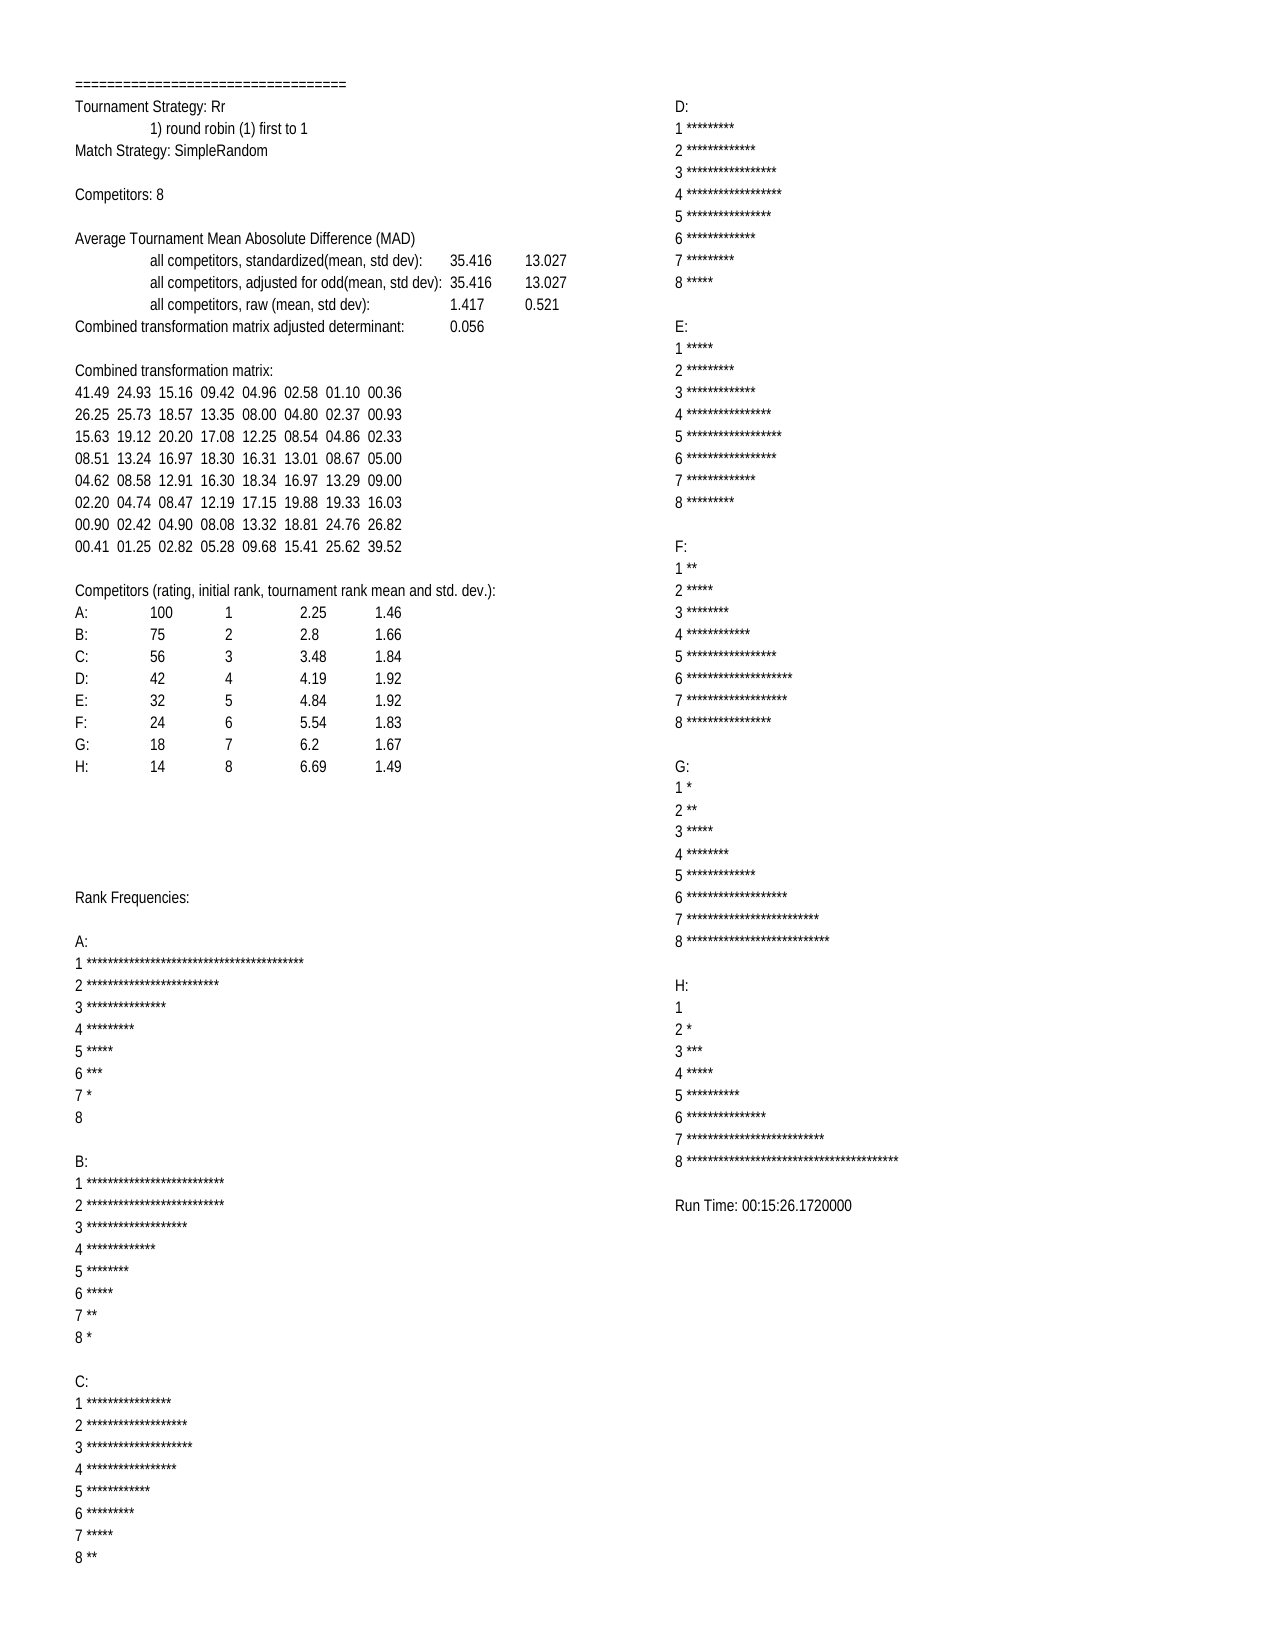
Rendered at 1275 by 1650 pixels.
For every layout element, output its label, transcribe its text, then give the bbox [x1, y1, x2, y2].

text C: [75, 1372, 600, 1391]
text 5 ***************** [675, 646, 1200, 666]
text 1 [675, 998, 1200, 1017]
text all competitors, adjusted for odd(mean, std dev): 35.416 13.027 [75, 273, 600, 292]
text F: 24 6 5.54 1.83 [75, 712, 600, 732]
text 1 ** [675, 558, 1200, 578]
text 3 *************** [75, 998, 600, 1017]
text 4 ****************** [675, 185, 1200, 204]
text 00.90 02.42 04.90 08.08 13.32 18.81 24.76 26.82 [75, 514, 600, 534]
text 8 [75, 1108, 600, 1127]
text 3 ******************* [75, 1218, 600, 1237]
text 08.51 13.24 16.97 18.30 16.31 13.01 08.67 05.00 [75, 449, 600, 468]
text 8 ** [75, 1548, 600, 1567]
text 3 ***** [675, 822, 1200, 841]
text D: 42 4 4.19 1.92 [75, 668, 600, 688]
text 2 ************************* [75, 976, 600, 995]
text 26.25 25.73 18.57 13.35 08.00 04.80 02.37 00.93 [75, 405, 600, 424]
text 7 ** [75, 1306, 600, 1325]
text 5 ******** [75, 1262, 600, 1281]
text G: [675, 756, 1200, 776]
text 1 ***************************************** [75, 954, 600, 973]
text Rank Frequencies: [75, 888, 600, 907]
text 7 ***** [75, 1526, 600, 1545]
text 2 ************************** [75, 1196, 600, 1215]
text F: [675, 537, 1200, 556]
text Competitors (rating, initial rank, tournament rank mean and std. dev.): [75, 581, 600, 600]
text 8 **************************************** [675, 1152, 1200, 1171]
text A: [75, 932, 600, 951]
text 3 ******** [675, 602, 1200, 622]
text 6 ***************** [675, 449, 1200, 468]
text 5 ************* [675, 866, 1200, 885]
text 6 ******************* [675, 888, 1200, 907]
text 7 ************* [675, 471, 1200, 490]
text 00.41 01.25 02.82 05.28 09.68 15.41 25.62 39.52 [75, 537, 600, 556]
text Combined transformation matrix: [75, 361, 600, 380]
text 6 ***** [75, 1284, 600, 1303]
text 1 * [675, 778, 1200, 797]
text 4 ******** [675, 844, 1200, 863]
text 4 **************** [675, 405, 1200, 424]
text D: [675, 97, 1200, 116]
text Run Time: 00:15:26.1720000 [675, 1196, 1200, 1215]
text 04.62 08.58 12.91 16.30 18.34 16.97 13.29 09.00 [75, 471, 600, 490]
text all competitors, raw (mean, std dev): 1.417 0.521 [75, 295, 600, 314]
text 5 **************** [675, 207, 1200, 226]
text 3 ******************** [75, 1438, 600, 1457]
text 5 ********** [675, 1086, 1200, 1105]
text C: 56 3 3.48 1.84 [75, 646, 600, 666]
text 4 ************* [75, 1240, 600, 1259]
text 3 *** [675, 1042, 1200, 1061]
text 2 ** [675, 800, 1200, 819]
text B: 75 2 2.8 1.66 [75, 624, 600, 644]
text Average Tournament Mean Abosolute Difference (MAD) [75, 229, 600, 248]
text 1 ************************** [75, 1174, 600, 1193]
text 5 ****************** [675, 427, 1200, 446]
text 1) round robin (1) first to 1 [75, 119, 600, 138]
text 6 ******************** [675, 668, 1200, 688]
text 1 ***** [675, 339, 1200, 358]
text ================================== [75, 75, 600, 94]
text 7 ************************* [675, 910, 1200, 929]
text Combined transformation matrix adjusted determinant: 0.056 [75, 317, 600, 336]
text 1 **************** [75, 1394, 600, 1413]
text 2 ******************* [75, 1416, 600, 1435]
text 41.49 24.93 15.16 09.42 04.96 02.58 01.10 00.36 [75, 383, 600, 402]
text E: [675, 317, 1200, 336]
text H: [675, 976, 1200, 995]
text 4 ***** [675, 1064, 1200, 1083]
text Competitors: 8 [75, 185, 600, 204]
text 3 ************* [675, 383, 1200, 402]
text 7 ******************* [675, 690, 1200, 709]
text A: 100 1 2.25 1.46 [75, 602, 600, 622]
text 6 *************** [675, 1108, 1200, 1127]
text 4 ***************** [75, 1460, 600, 1479]
text 1 ********* [675, 119, 1200, 138]
text Tournament Strategy: Rr [75, 97, 600, 116]
text 2 * [675, 1020, 1200, 1039]
text 15.63 19.12 20.20 17.08 12.25 08.54 04.86 02.33 [75, 427, 600, 446]
text 7 ********* [675, 251, 1200, 270]
text 7 ************************** [675, 1130, 1200, 1149]
text G: 18 7 6.2 1.67 [75, 734, 600, 753]
text Match Strategy: SimpleRandom [75, 141, 600, 160]
text 6 ********* [75, 1504, 600, 1523]
text all competitors, standardized(mean, std dev): 35.416 13.027 [75, 251, 600, 270]
text 5 ***** [75, 1042, 600, 1061]
text 6 *** [75, 1064, 600, 1083]
text 4 ************ [675, 624, 1200, 644]
text 7 * [75, 1086, 600, 1105]
text E: 32 5 4.84 1.92 [75, 690, 600, 709]
text 3 ***************** [675, 163, 1200, 182]
text 8 **************** [675, 712, 1200, 732]
text 8 ***** [675, 273, 1200, 292]
text 5 ************ [75, 1482, 600, 1501]
text 8 *************************** [675, 932, 1200, 951]
text 8 ********* [675, 493, 1200, 512]
text H: 14 8 6.69 1.49 [75, 756, 600, 776]
text 6 ************* [675, 229, 1200, 248]
text B: [75, 1152, 600, 1171]
text 2 ************* [675, 141, 1200, 160]
text 2 ***** [675, 581, 1200, 600]
text 02.20 04.74 08.47 12.19 17.15 19.88 19.33 16.03 [75, 493, 600, 512]
text 4 ********* [75, 1020, 600, 1039]
text 8 * [75, 1328, 600, 1347]
text 2 ********* [675, 361, 1200, 380]
